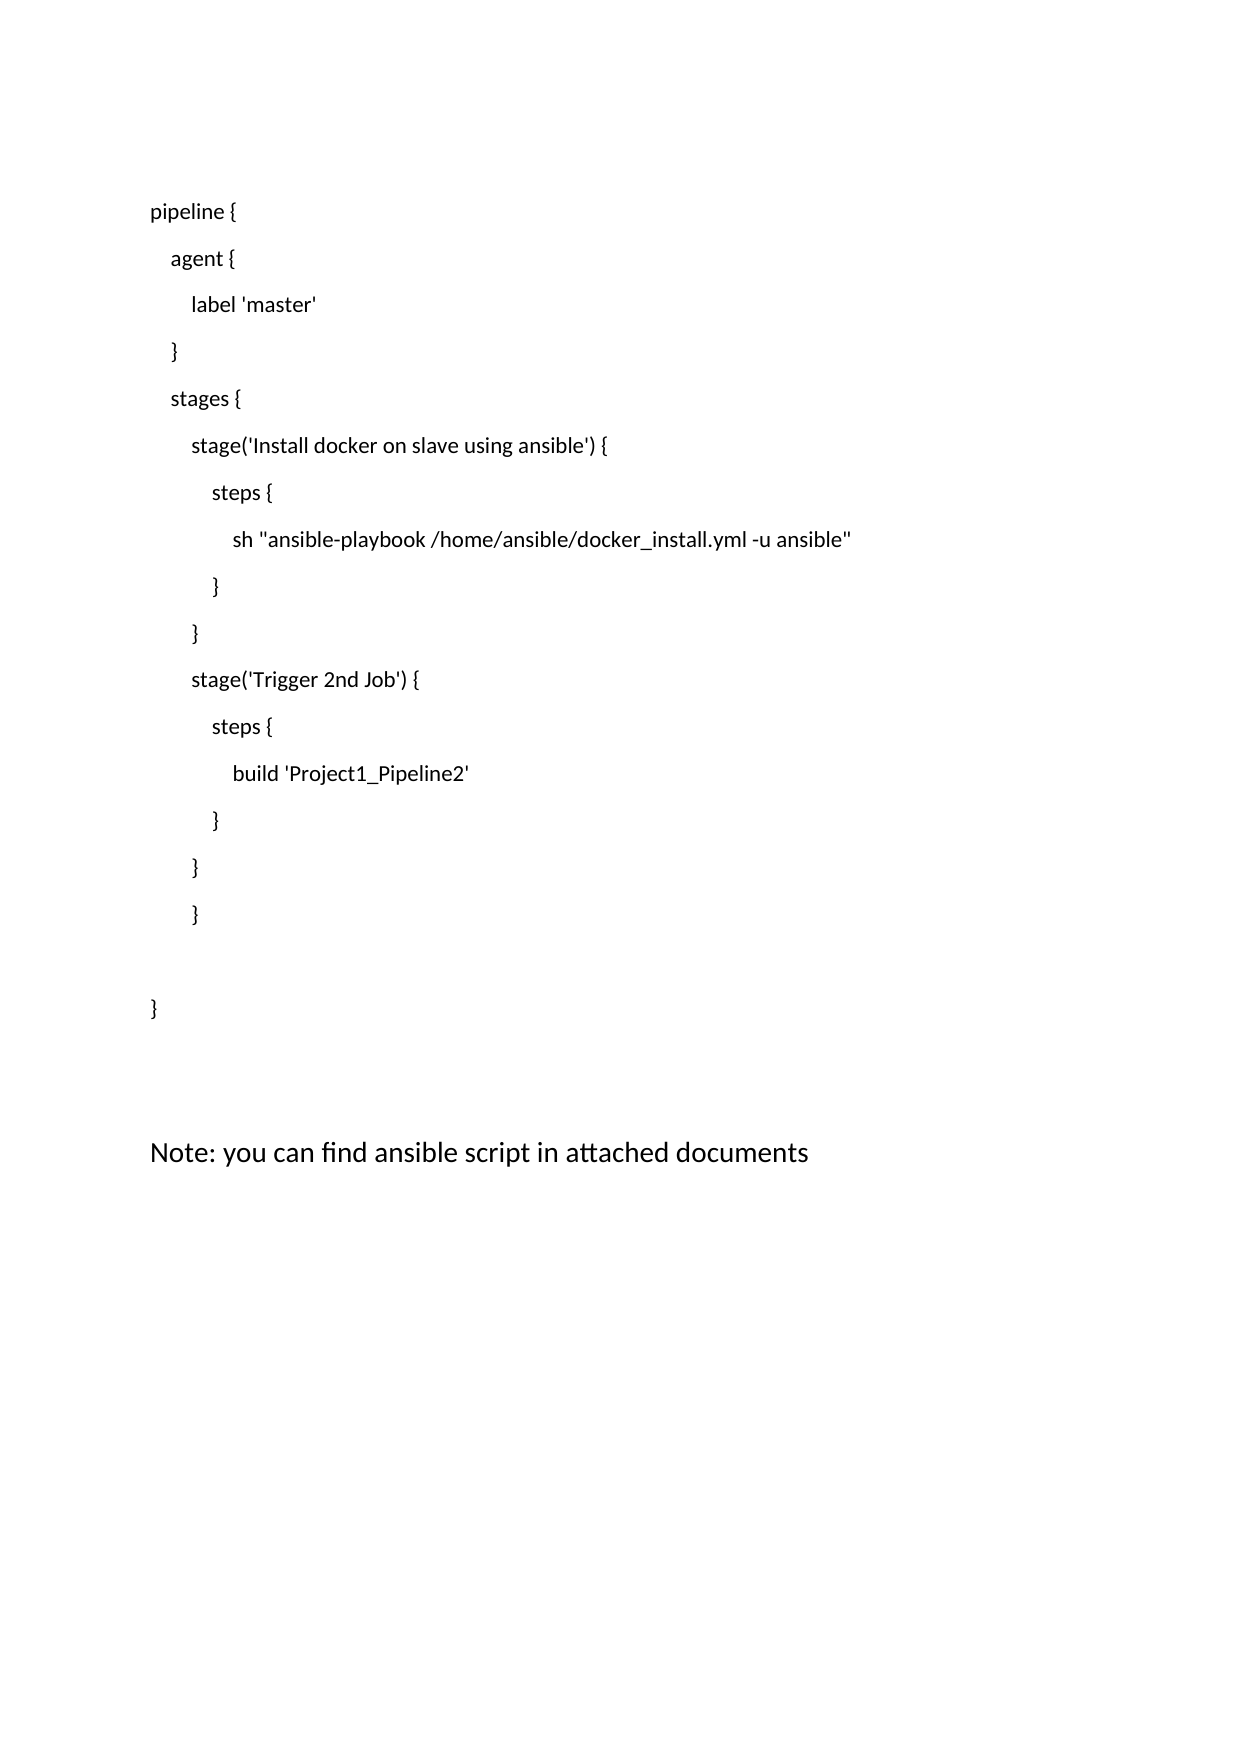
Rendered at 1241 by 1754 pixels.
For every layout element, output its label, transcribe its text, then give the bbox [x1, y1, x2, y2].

text } [150, 994, 1090, 1022]
text label 'master' [150, 291, 1090, 319]
text Note: you can find ansible script in attached documents [150, 1134, 1090, 1170]
text stage('Trigger 2nd Job') { [150, 666, 1090, 694]
text } [150, 806, 1090, 834]
text } [150, 619, 1090, 647]
text stage('Install docker on slave using ansible') { [150, 431, 1090, 459]
text } [150, 900, 1090, 928]
text agent { [150, 244, 1090, 272]
text steps { [150, 712, 1090, 741]
text pipeline { [150, 197, 1090, 225]
text } [150, 572, 1090, 600]
text } [150, 337, 1090, 366]
text stages { [150, 384, 1090, 412]
text steps { [150, 478, 1090, 506]
text sh "ansible-playbook /home/ansible/docker_install.yml -u ansible" [150, 525, 1090, 553]
text build 'Project1_Pipeline2' [150, 759, 1090, 787]
text } [150, 853, 1090, 881]
